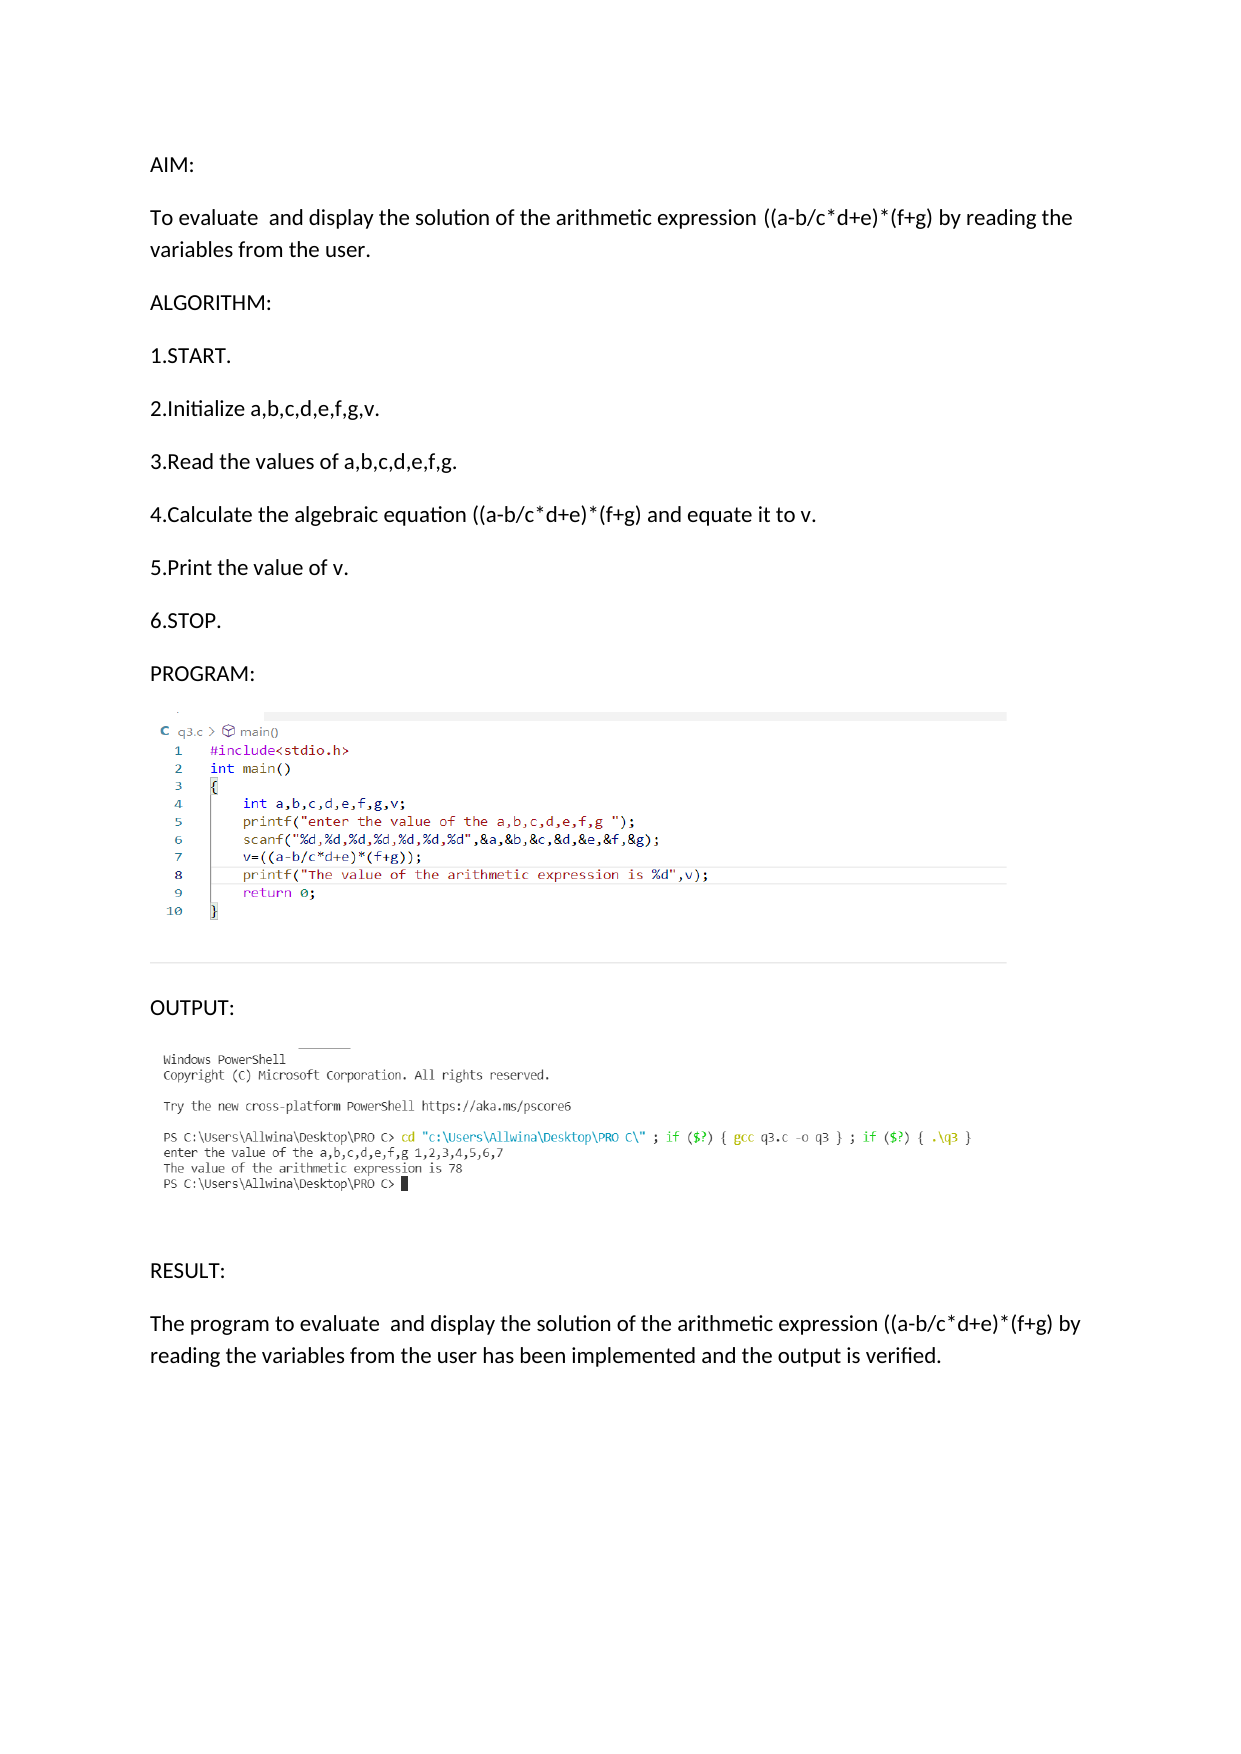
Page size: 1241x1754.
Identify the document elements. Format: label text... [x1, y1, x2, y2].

text RESULT: [150, 1256, 1090, 1284]
text The program to evaluate and display the solution of the arithmetic expression ((a-b/c*d+e)*(f+g) by reading the variables from the user has been implemented and the output is verified. [150, 1309, 1090, 1369]
picture [150, 1046, 1015, 1232]
text 2.Initialize a,b,c,d,e,f,g,v. [150, 394, 1090, 422]
text 3.Read the values of a,b,c,d,e,f,g. [150, 447, 1090, 475]
text PROGRAM: [150, 659, 1090, 687]
text 1.START. [150, 341, 1090, 369]
picture [150, 712, 1007, 969]
text ALGORITHM: [150, 288, 1090, 316]
text 4.Calculate the algebraic equation ((a-b/c*d+e)*(f+g) and equate it to v. [150, 500, 1090, 528]
text OUTPUT: [150, 993, 1090, 1021]
text To evaluate and display the solution of the arithmetic expression ((a-b/c*d+e)*(f+g) by reading the variables from the user. [150, 203, 1090, 263]
text 5.Print the value of v. [150, 553, 1090, 581]
text AIM: [150, 150, 1090, 178]
text 6.STOP. [150, 606, 1090, 634]
